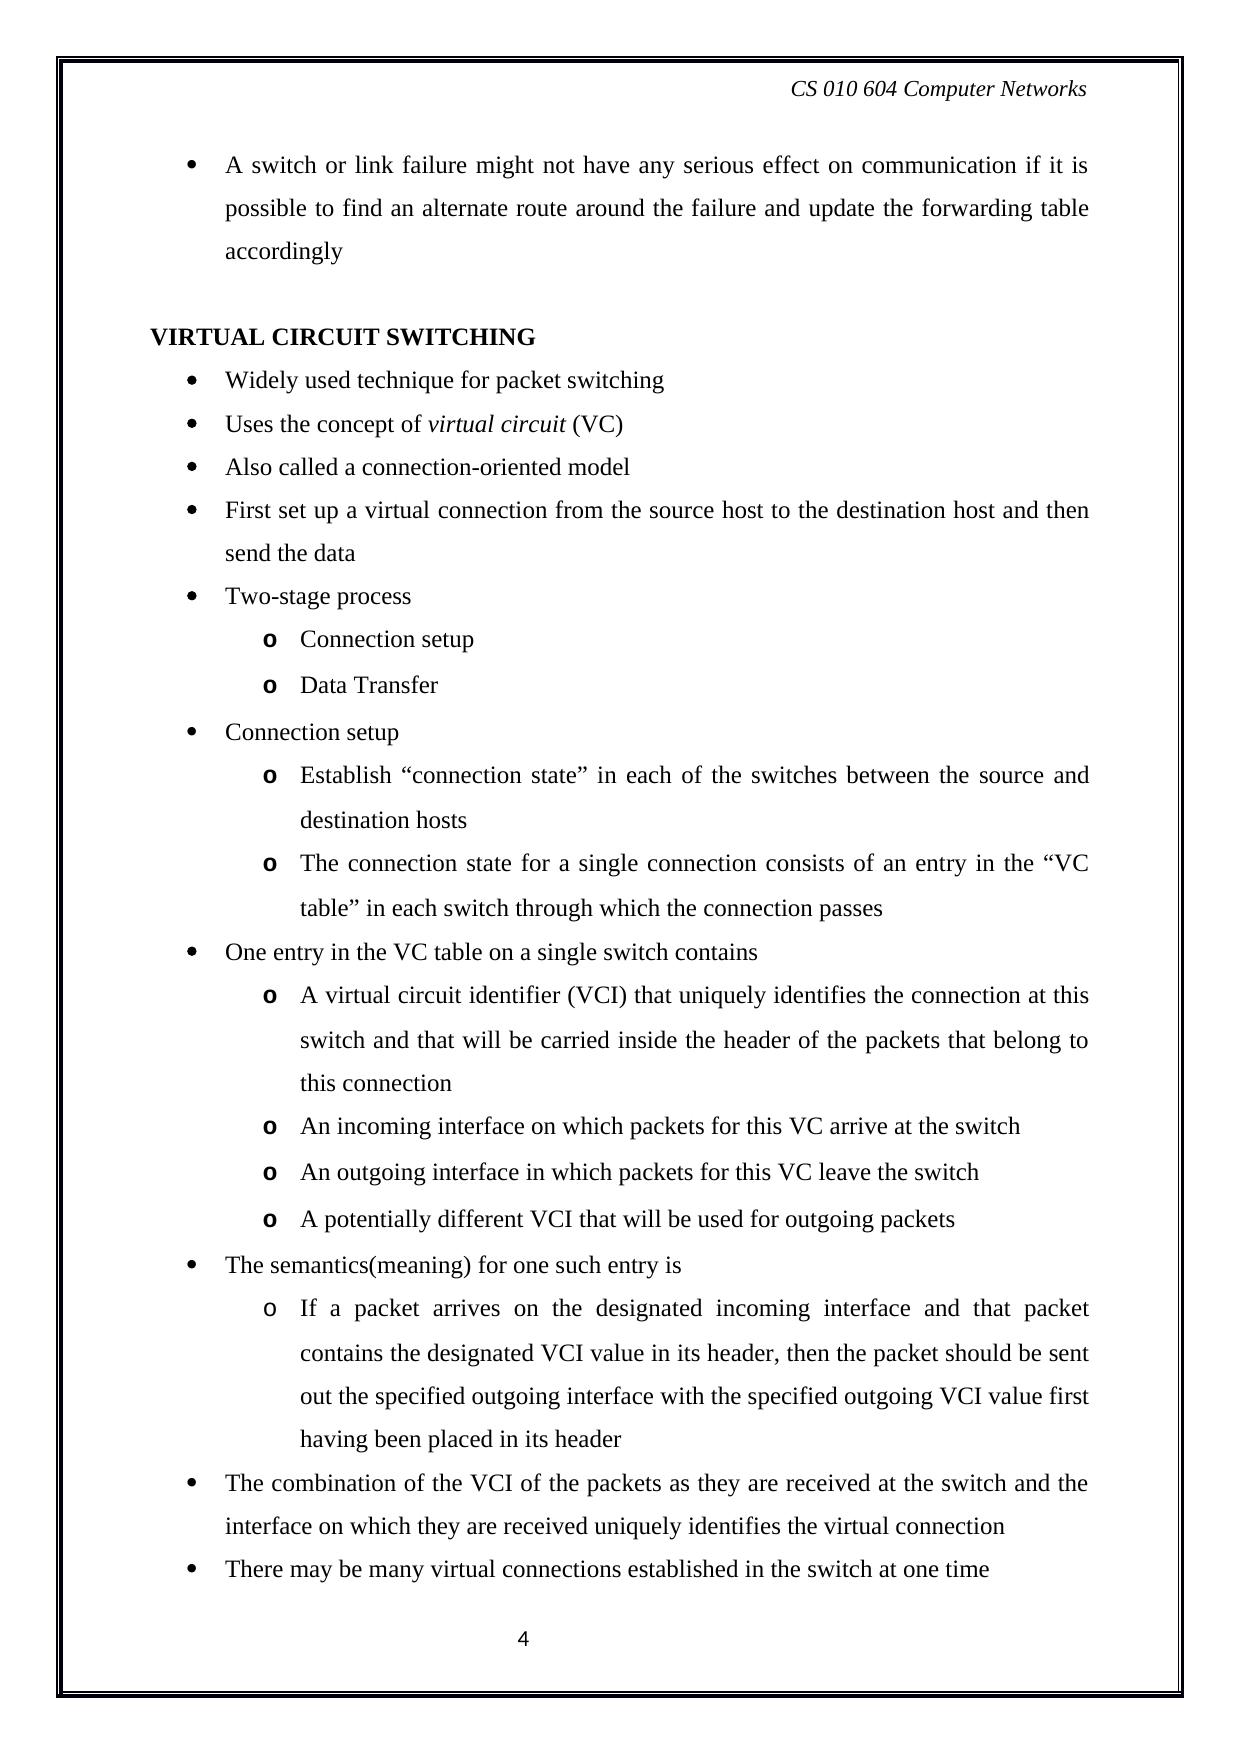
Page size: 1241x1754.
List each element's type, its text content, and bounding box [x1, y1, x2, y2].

list An incoming interface on which packets for this VC arrive at the switch [262, 1111, 1090, 1142]
list First set up a virtual connection from the source host to the destination host and then send the data [187, 495, 1090, 567]
list Data Transfer [262, 671, 1090, 701]
list Connection setup [187, 717, 1090, 746]
list If a packet arrives on the designated incoming interface and that packet contains the designated VCI value in its header, then the packet should be sent out the specified outgoing interface with the specified outgoing VCI value first having been placed in its header [262, 1293, 1090, 1453]
list A virtual circuit identifier (VCI) that uniquely identifies the connection at this switch and that will be carried inside the header of the packets that belong to this connection [262, 980, 1090, 1097]
list There may be many virtual connections established in the switch at one time [187, 1554, 1090, 1583]
list One entry in the VC table on a single switch contains [187, 937, 1090, 965]
text VIRTUAL CIRCUIT SWITCHING [150, 322, 1090, 351]
list Two-stage process [187, 581, 1090, 610]
list The connection state for a single connection consists of an entry in the “VC table” in each switch through which the connection passes [262, 848, 1090, 922]
list Also called a connection-oriented model [187, 452, 1090, 481]
list Connection setup [262, 624, 1090, 655]
list Establish “connection state” in each of the switches between the source and destination hosts [262, 760, 1090, 834]
list The combination of the VCI of the packets as they are received at the switch and the interface on which they are received uniquely identifies the virtual connection [187, 1468, 1090, 1539]
list The semantics(meaning) for one such entry is [187, 1250, 1090, 1279]
list Widely used technique for packet switching [187, 366, 1090, 394]
list Uses the concept of virtual circuit (VC) [187, 409, 1090, 437]
list A switch or link failure might not have any serious effect on communication if it is possible to find an alternate route around the failure and update the forwarding table accordingly [187, 150, 1090, 265]
list A potentially different VCI that will be used for outgoing packets [262, 1204, 1090, 1234]
list An outgoing interface in which packets for this VC leave the switch [262, 1157, 1090, 1188]
